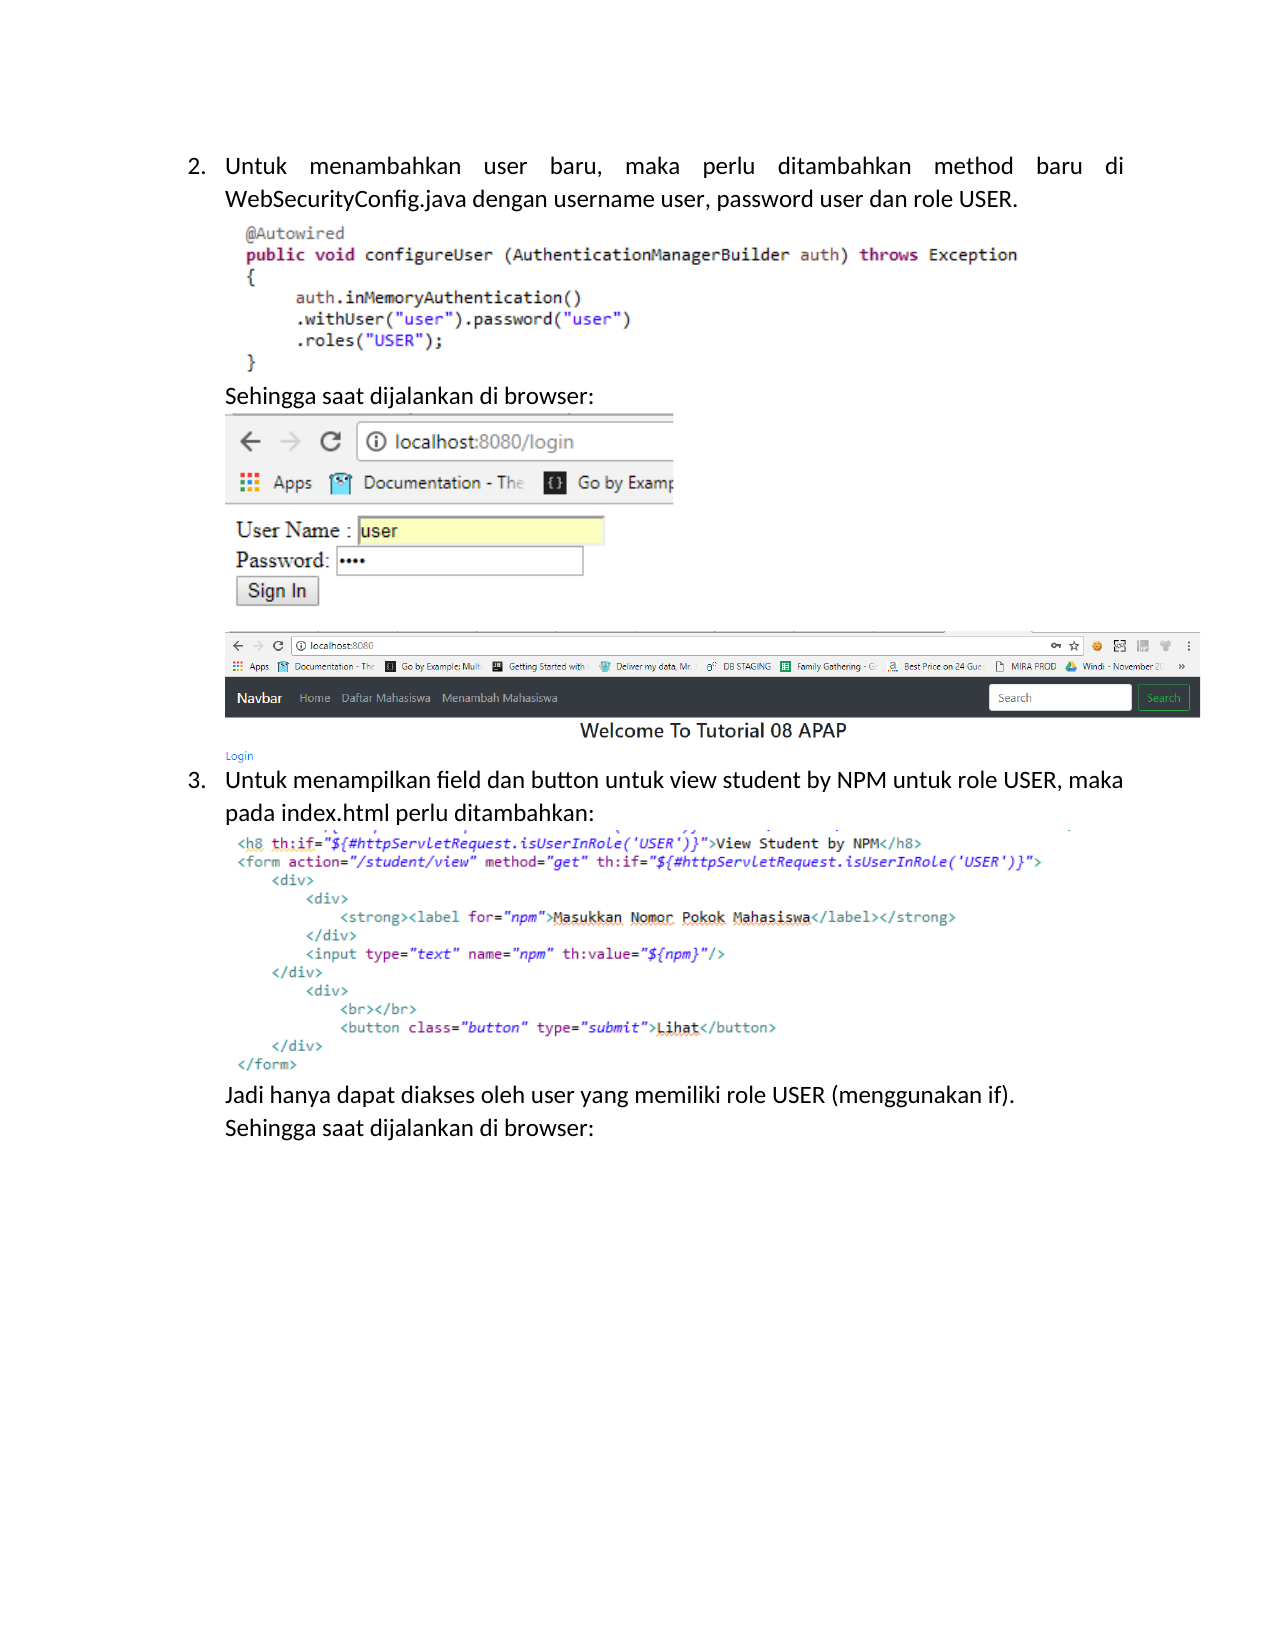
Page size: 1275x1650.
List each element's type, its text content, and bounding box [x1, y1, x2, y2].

picture [225, 830, 1082, 1078]
list Untuk menambahkan user baru, maka perlu ditambahkan method baru di WebSecurityConfig.java dengan username user, password user dan role USER. [187, 150, 1125, 213]
picture [225, 413, 674, 629]
list Jadi hanya dapat diakses oleh user yang memiliki role USER (menggunakan if). [225, 1079, 1125, 1110]
picture [225, 215, 1063, 379]
list Sehingga saat dijalankan di browser: [225, 1112, 1125, 1143]
list Untuk menampilkan field dan button untuk view student by NPM untuk role USER, maka pada index.html perlu ditambahkan: [187, 765, 1125, 828]
picture [225, 631, 1200, 763]
list Sehingga saat dijalankan di browser: [225, 380, 1125, 411]
